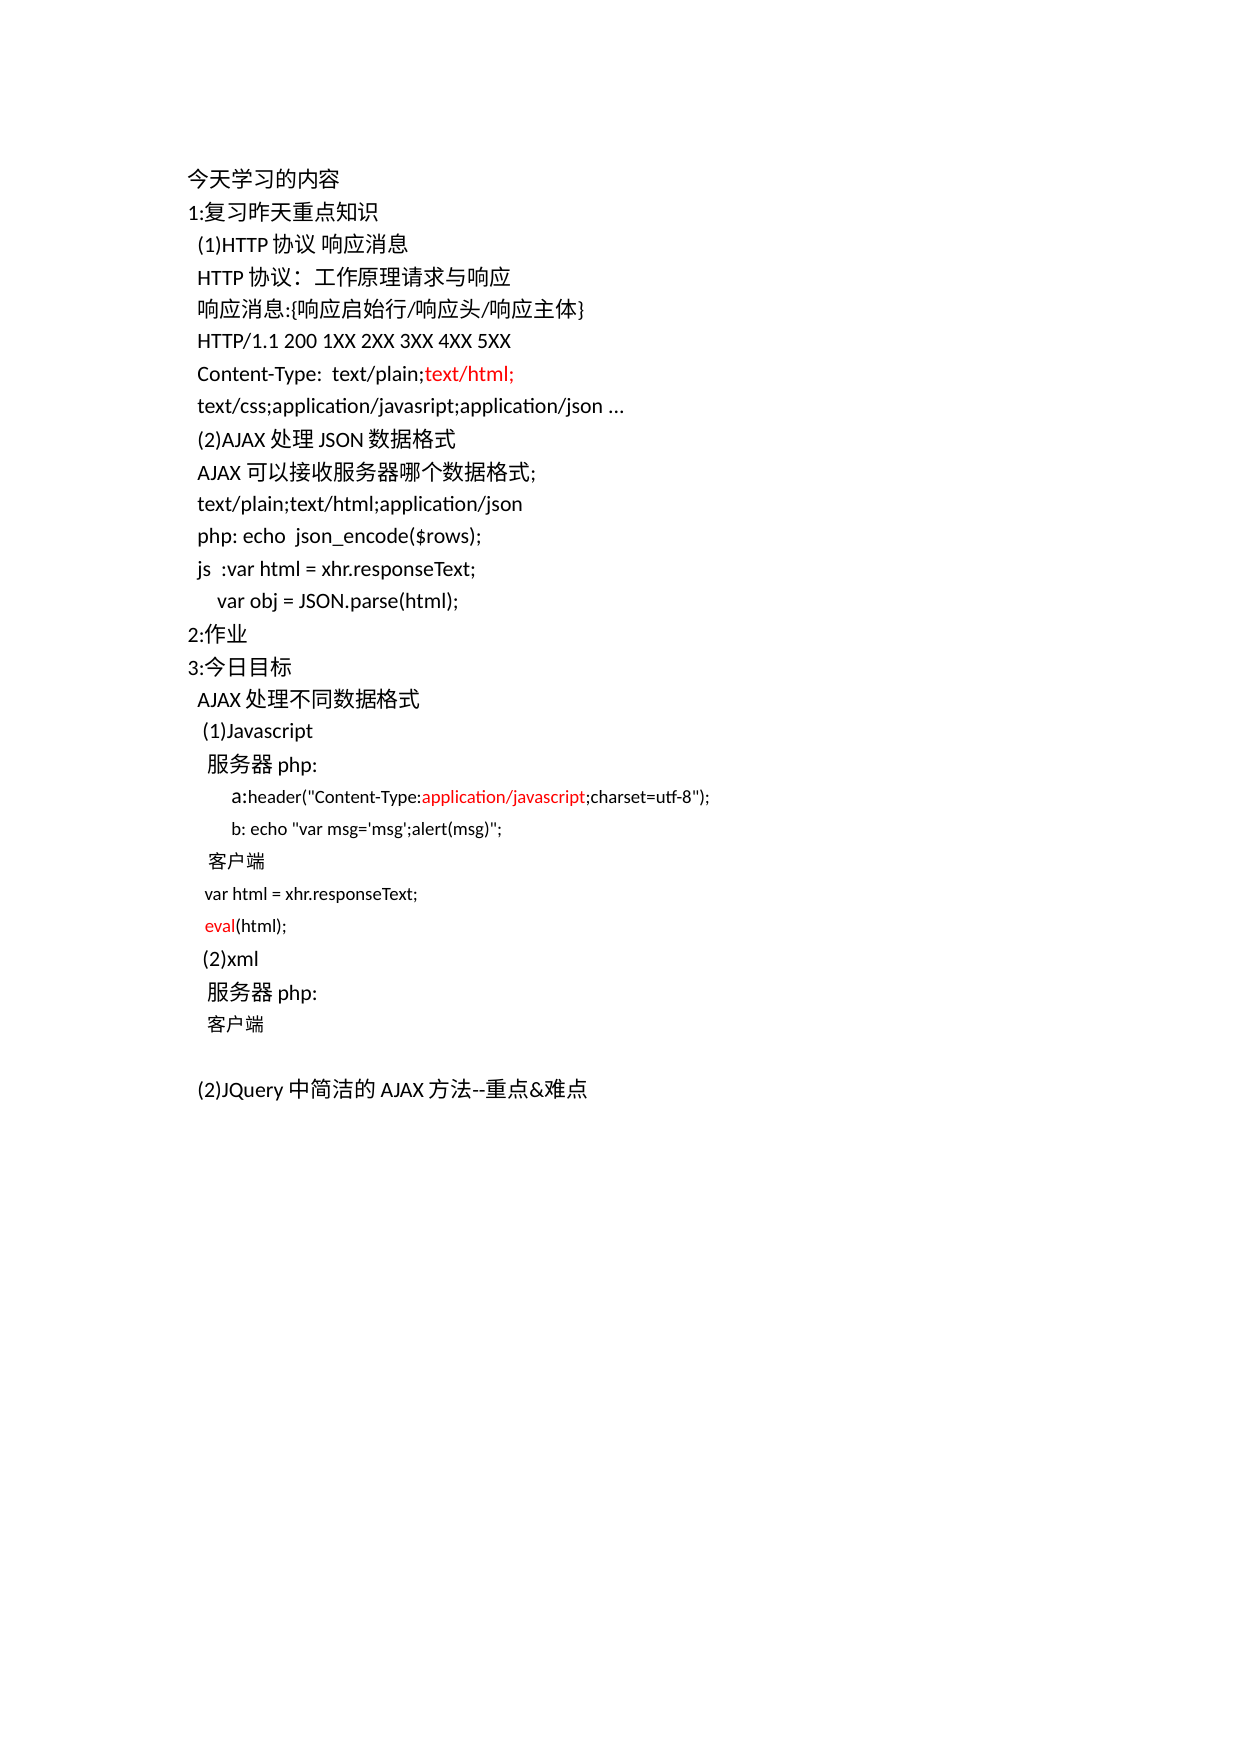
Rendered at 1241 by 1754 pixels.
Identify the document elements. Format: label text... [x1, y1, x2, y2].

text AJAX 可以接收服务器哪个数据格式; [187, 454, 1053, 487]
text var html = xhr.responseText; [187, 877, 1053, 909]
text b: echo "var msg='msg';alert(msg)"; [187, 812, 1053, 844]
text (2)xml [187, 942, 1053, 974]
text AJAX处理不同数据格式 [187, 682, 1053, 714]
text text/plain;text/html;application/json [187, 487, 1053, 519]
text var obj = JSON.parse(html); [187, 584, 1053, 617]
text (1)HTTP协议 响应消息 [187, 227, 1053, 259]
text 2:作业 [187, 617, 1053, 649]
text 今天学习的内容 [187, 162, 1053, 194]
text text/css;application/javasript;application/json ... [187, 389, 1053, 422]
text js :var html = xhr.responseText; [187, 552, 1053, 584]
text a:header("Content-Type:application/javascript;charset=utf-8"); [187, 779, 1053, 812]
text 客户端 [187, 844, 1053, 877]
text HTTP协议：工作原理请求与响应 [187, 259, 1053, 292]
text 1:复习昨天重点知识 [187, 194, 1053, 227]
text (2)JQuery 中简洁的AJAX方法--重点&难点 [187, 1072, 1053, 1104]
text (2)AJAX 处理JSON数据格式 [187, 422, 1053, 454]
text 服务器php: [187, 974, 1053, 1007]
text Content-Type: text/plain;text/html; [187, 357, 1053, 389]
text eval(html); [187, 909, 1053, 942]
text HTTP/1.1 200 1XX 2XX 3XX 4XX 5XX [187, 324, 1053, 357]
text php: echo json_encode($rows); [187, 519, 1053, 552]
text 客户端 [187, 1007, 1053, 1039]
text 3:今日目标 [187, 649, 1053, 682]
text (1)Javascript [187, 714, 1053, 747]
text 响应消息:{响应启始行/响应头/响应主体} [187, 292, 1053, 324]
text 服务器php: [187, 747, 1053, 779]
